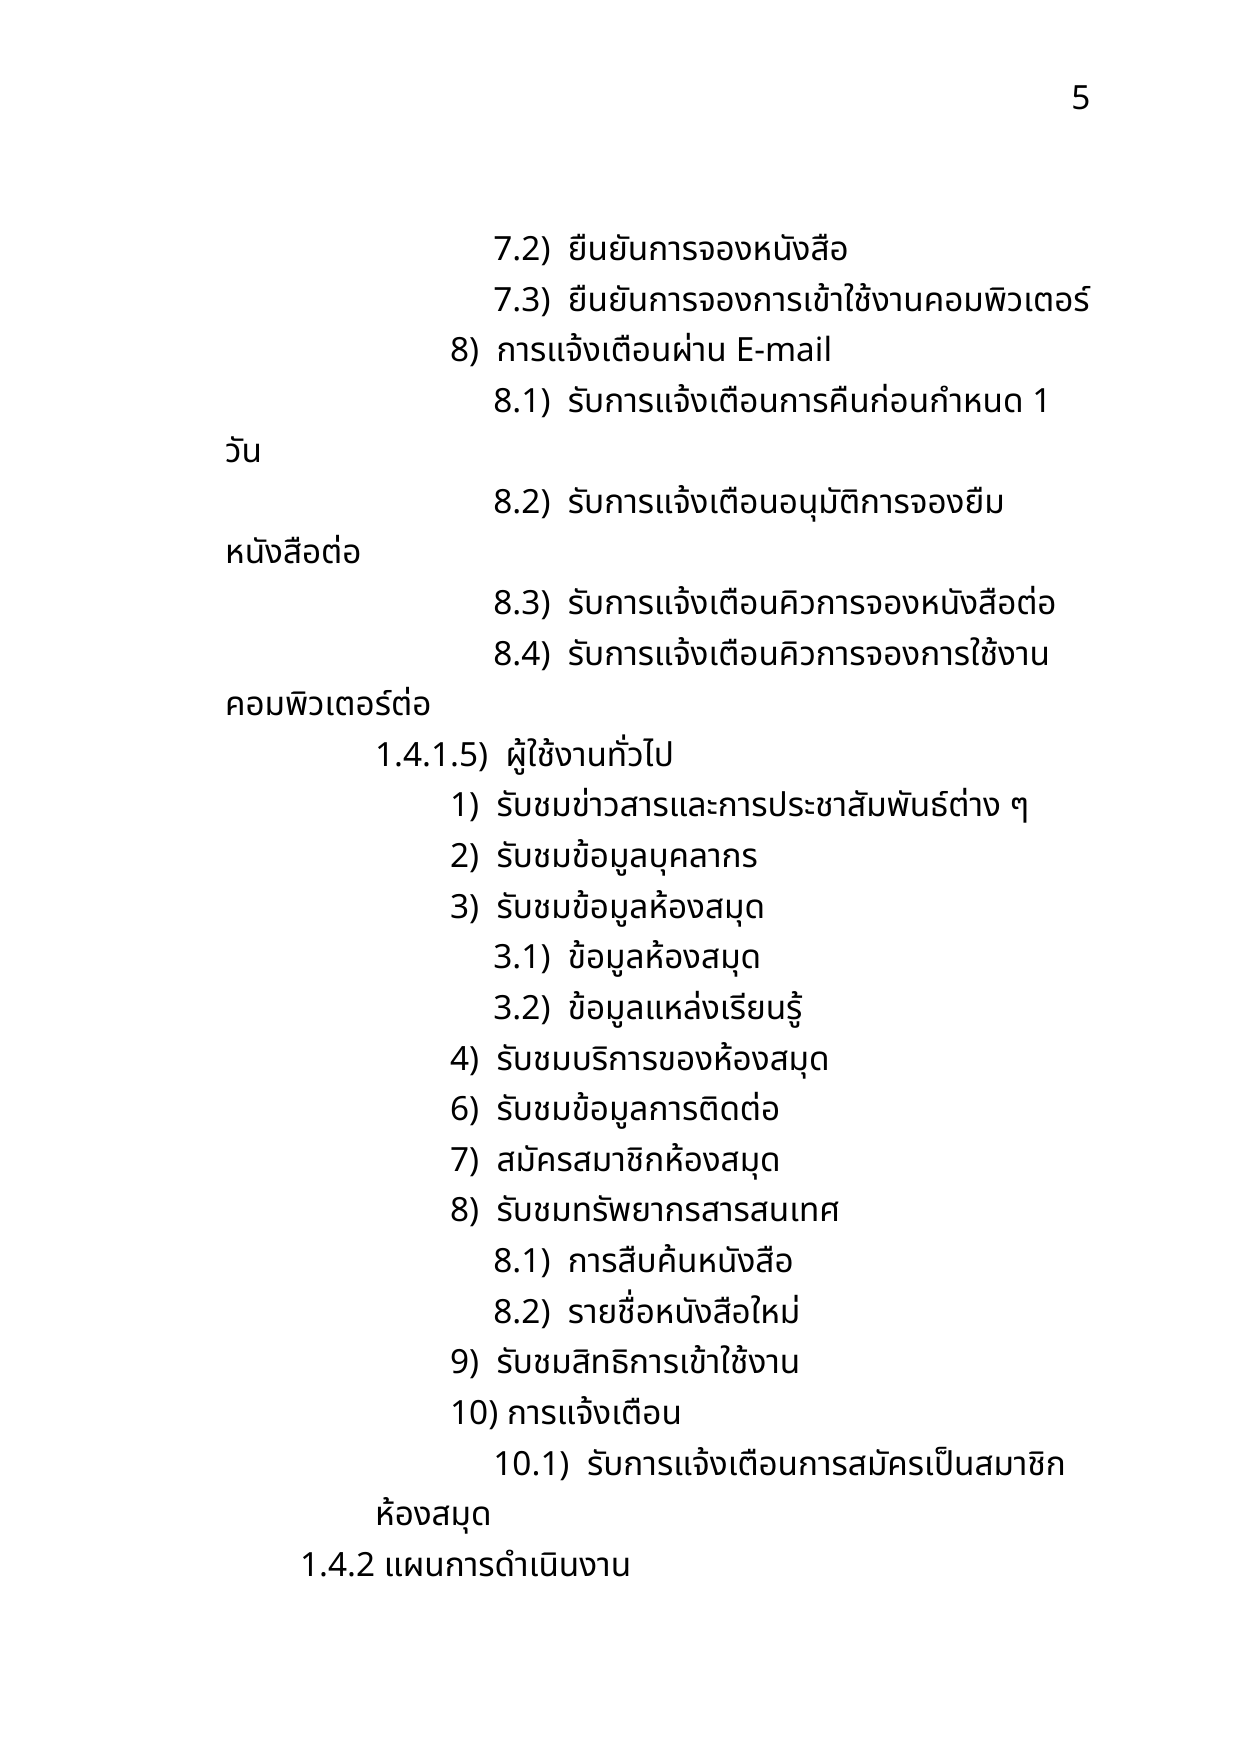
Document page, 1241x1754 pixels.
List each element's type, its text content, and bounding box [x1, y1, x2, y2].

text 4) รับชมบริการของห้องสมุด [225, 1034, 1090, 1085]
text 8) การแจ้งเตือนผ่าน E-mail [225, 326, 1090, 377]
text 8.1) การสืบค้นหนังสือ [225, 1237, 1090, 1287]
text 8.2) รายชื่อหนังสือใหม่ [225, 1287, 1090, 1338]
text 10.1) รับการแจ้งเตือนการสมัครเป็นสมาชิกห้องสมุด [375, 1439, 1090, 1540]
text 7) สมัครสมาชิกห้องสมุด [225, 1136, 1090, 1186]
text 3.1) ข้อมูลห้องสมุด [225, 933, 1090, 984]
text 1) รับชมข่าวสารและการประชาสัมพันธ์ต่าง ๆ [225, 781, 1090, 832]
text 9) รับชมสิทธิการเข้าใช้งาน [225, 1338, 1090, 1389]
text 8) รับชมทรัพยากรสารสนเทศ [225, 1186, 1090, 1237]
text 8.1) รับการแจ้งเตือนการคืนก่อนกำหนด 1 วัน [225, 377, 1090, 478]
text 7.3) ยืนยันการจองการเข้าใช้งานคอมพิวเตอร์ [225, 276, 1090, 326]
text 8.4) รับการแจ้งเตือนคิวการจองการใช้งานคอมพิวเตอร์ต่อ [225, 629, 1090, 731]
text 6) รับชมข้อมูลการติดต่อ [225, 1085, 1090, 1136]
text 1.4.2 แผนการดำเนินงาน [223, 1540, 1090, 1591]
text 8.2) รับการแจ้งเตือนอนุมัติการจองยืมหนังสือต่อ [225, 478, 1090, 579]
text 10) การแจ้งเตือน [225, 1389, 1090, 1439]
text 7.2) ยืนยันการจองหนังสือ [225, 225, 1090, 276]
text 1.4.1.5) ผู้ใช้งานทั่วไป [225, 731, 1090, 781]
text 8.3) รับการแจ้งเตือนคิวการจองหนังสือต่อ [225, 579, 1090, 629]
text 3.2) ข้อมูลแหล่งเรียนรู้ [225, 984, 1090, 1034]
text 2) รับชมข้อมูลบุคลากร [225, 832, 1090, 882]
text 3) รับชมข้อมูลห้องสมุด [225, 882, 1090, 933]
